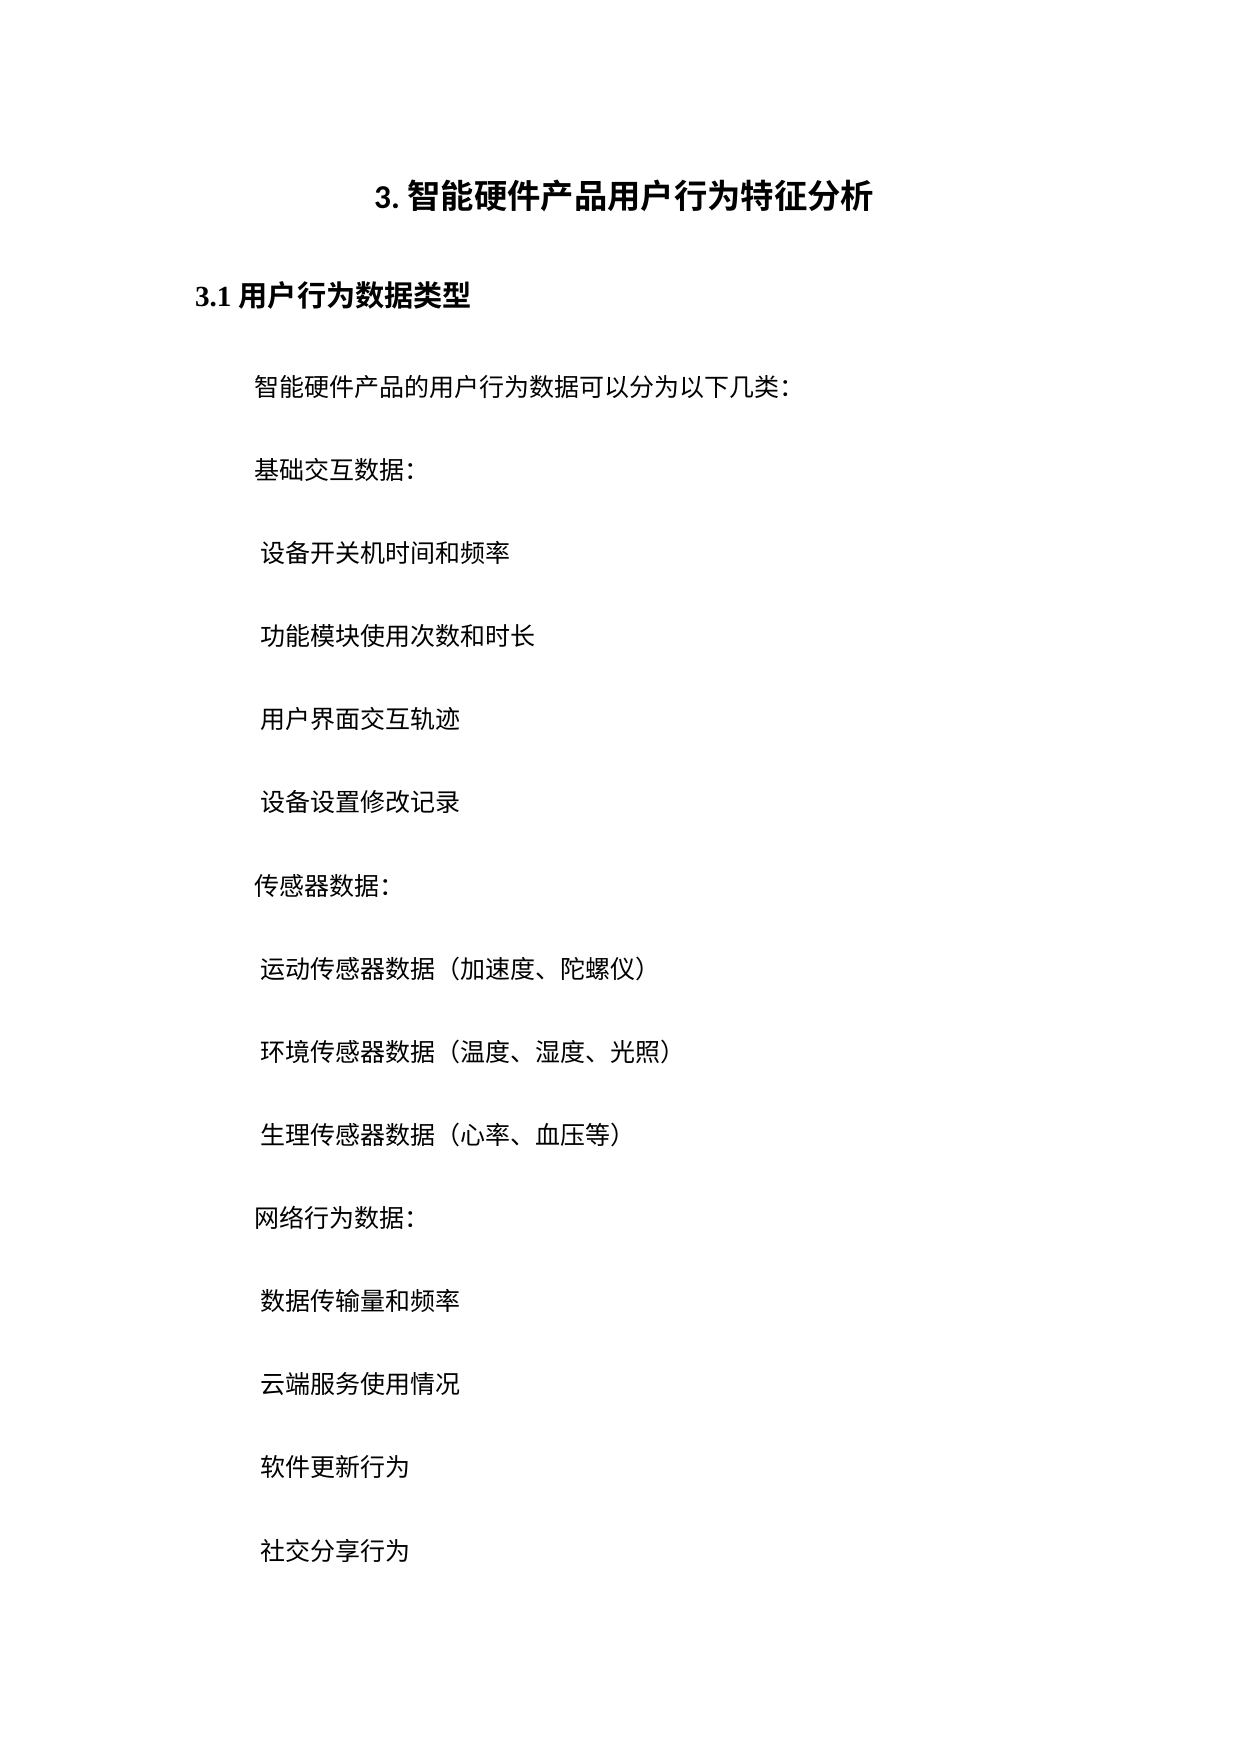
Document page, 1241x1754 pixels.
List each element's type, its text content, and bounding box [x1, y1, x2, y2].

text 设备开关机时间和频率 [187, 519, 1053, 584]
text 软件更新行为 [187, 1433, 1053, 1498]
text 生理传感器数据（心率、血压等） [187, 1101, 1053, 1166]
text 功能模块使用次数和时长 [187, 602, 1053, 667]
text 运动传感器数据（加速度、陀螺仪） [187, 935, 1053, 1000]
text 设备设置修改记录 [187, 768, 1053, 833]
text 网络行为数据： [187, 1184, 1053, 1249]
text 3.1 用户行为数据类型 [187, 261, 1053, 326]
text 环境传感器数据（温度、湿度、光照） [187, 1018, 1053, 1083]
text 传感器数据： [187, 852, 1053, 917]
text 社交分享行为 [187, 1517, 1053, 1582]
text 基础交互数据： [187, 436, 1053, 501]
text 智能硬件产品的用户行为数据可以分为以下几类： [187, 353, 1053, 418]
text 用户界面交互轨迹 [187, 685, 1053, 750]
text 云端服务使用情况 [187, 1350, 1053, 1415]
text 数据传输量和频率 [187, 1267, 1053, 1332]
text 3. 智能硬件产品用户行为特征分析 [187, 162, 1053, 227]
